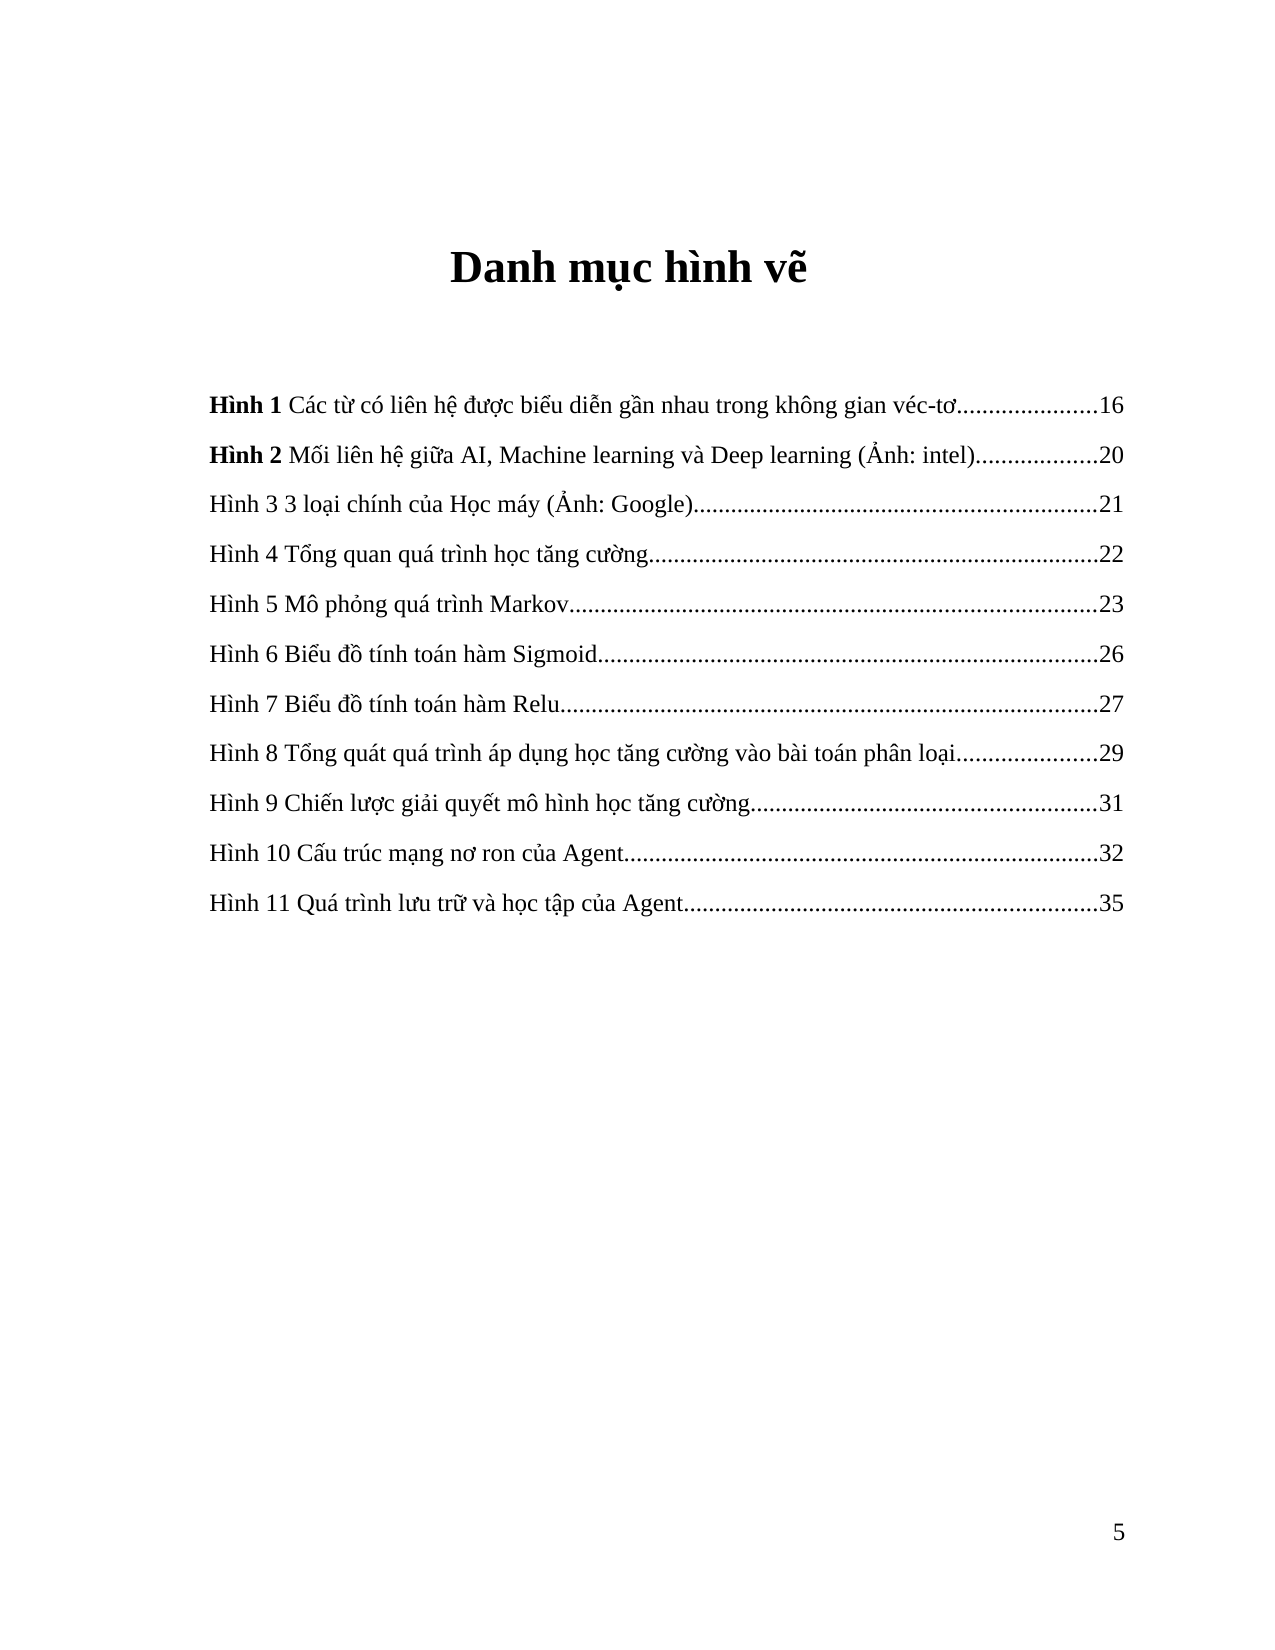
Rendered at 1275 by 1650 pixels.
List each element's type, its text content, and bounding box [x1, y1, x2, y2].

text Danh mục hình vẽ [375, 239, 1125, 292]
